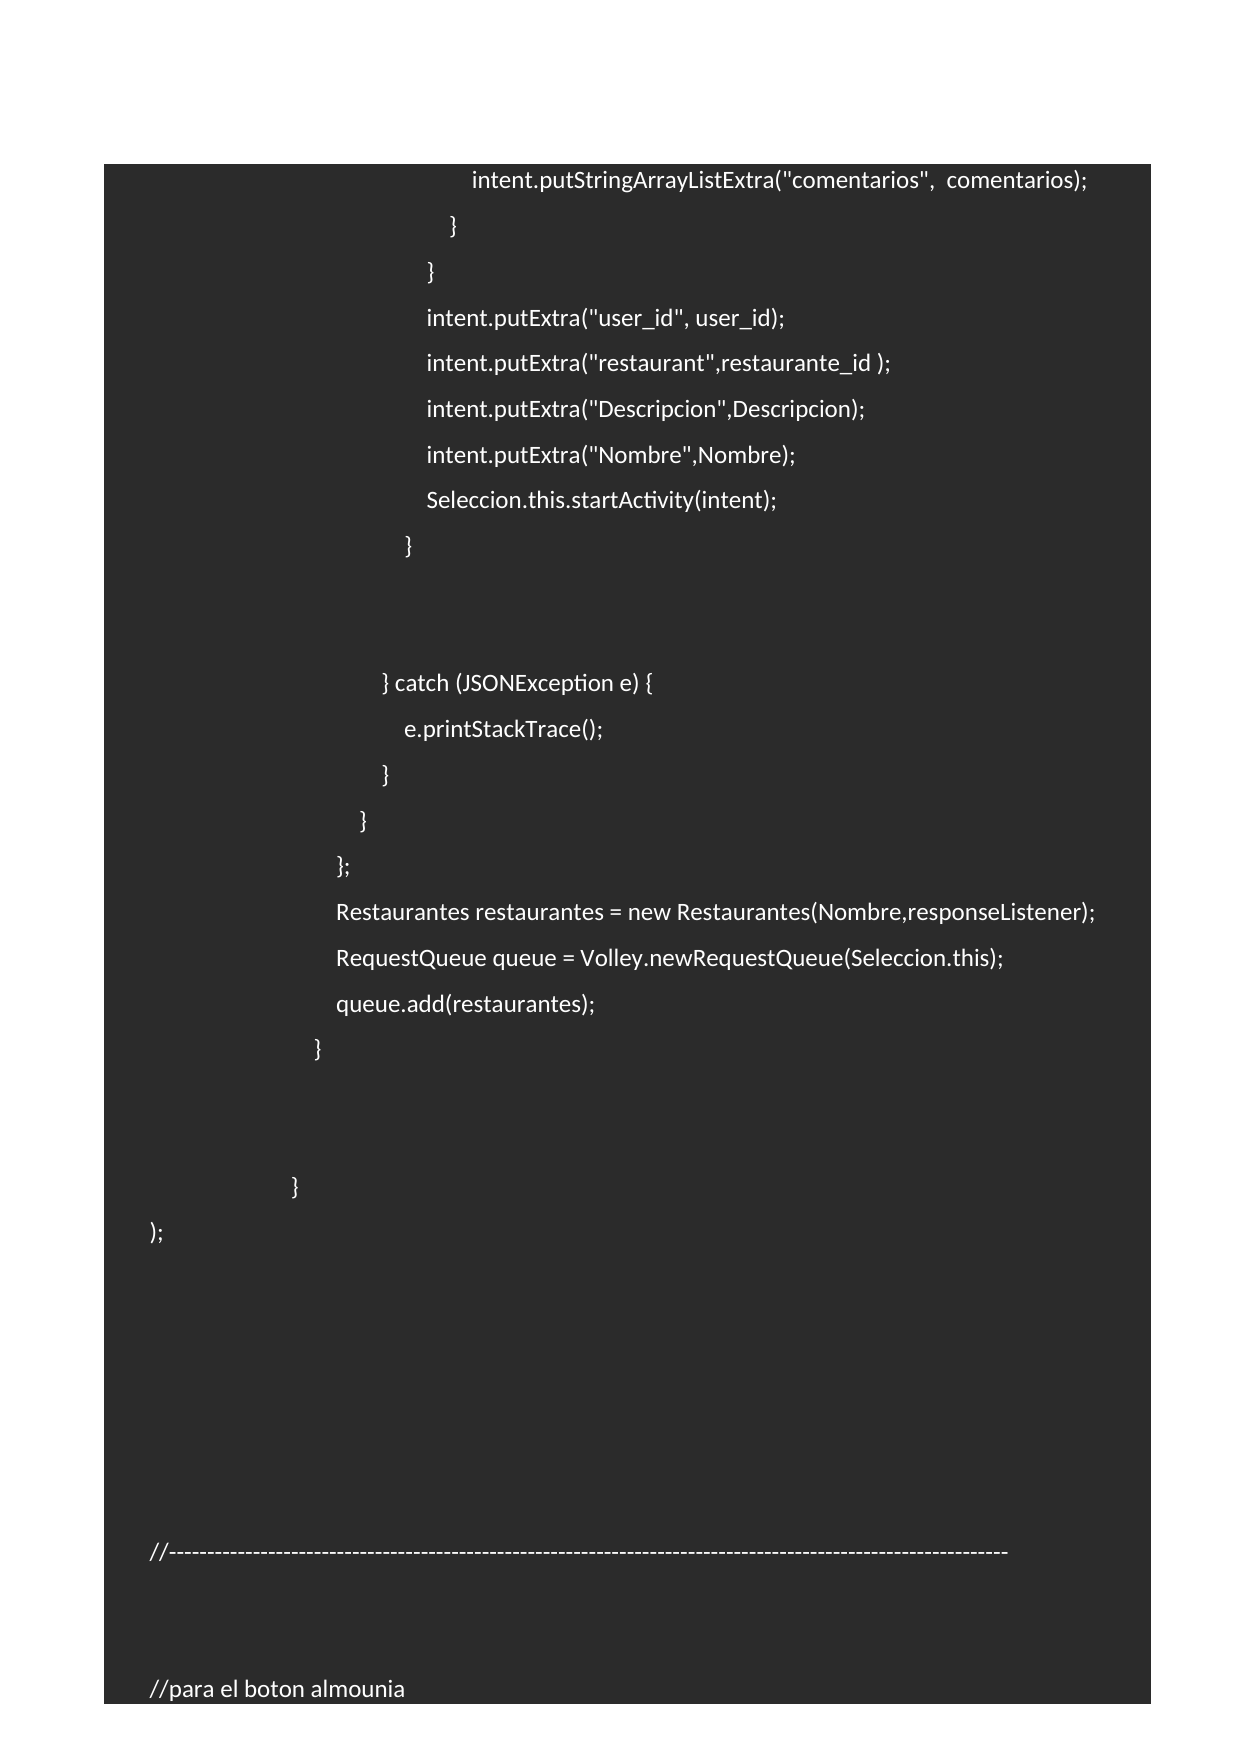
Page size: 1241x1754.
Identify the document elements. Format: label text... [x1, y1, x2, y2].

text RequestQueue queue = Volley.newRequestQueue(Seleccion.this); [104, 942, 1151, 972]
text } [104, 530, 1151, 561]
text Seleccion.this.startActivity(intent); [104, 485, 1151, 515]
text } catch (JSONException e) { [104, 668, 1151, 698]
text //para el boton almounia [104, 1674, 1151, 1704]
text intent.putExtra("Nombre",Nombre); [104, 439, 1151, 469]
text } [104, 1033, 1151, 1064]
text queue.add(restaurantes); [104, 988, 1151, 1018]
text } [104, 805, 1151, 835]
text intent.putStringArrayListExtra("comentarios", comentarios); [104, 164, 1151, 195]
text intent.putExtra("Descripcion",Descripcion); [104, 393, 1151, 424]
text ); [104, 1216, 1151, 1247]
text Restaurantes restaurantes = new Restaurantes(Nombre,responseListener); [104, 896, 1151, 927]
text //-------------------------------------------------------------------------------------------------------------- [104, 1536, 1151, 1567]
text intent.putExtra("user_id", user_id); [104, 302, 1151, 332]
text } [104, 759, 1151, 789]
text } [104, 1171, 1151, 1201]
text e.printStackTrace(); [104, 713, 1151, 744]
text } [104, 210, 1151, 241]
text }; [104, 851, 1151, 881]
text } [104, 256, 1151, 287]
text intent.putExtra("restaurant",restaurante_id ); [104, 347, 1151, 378]
